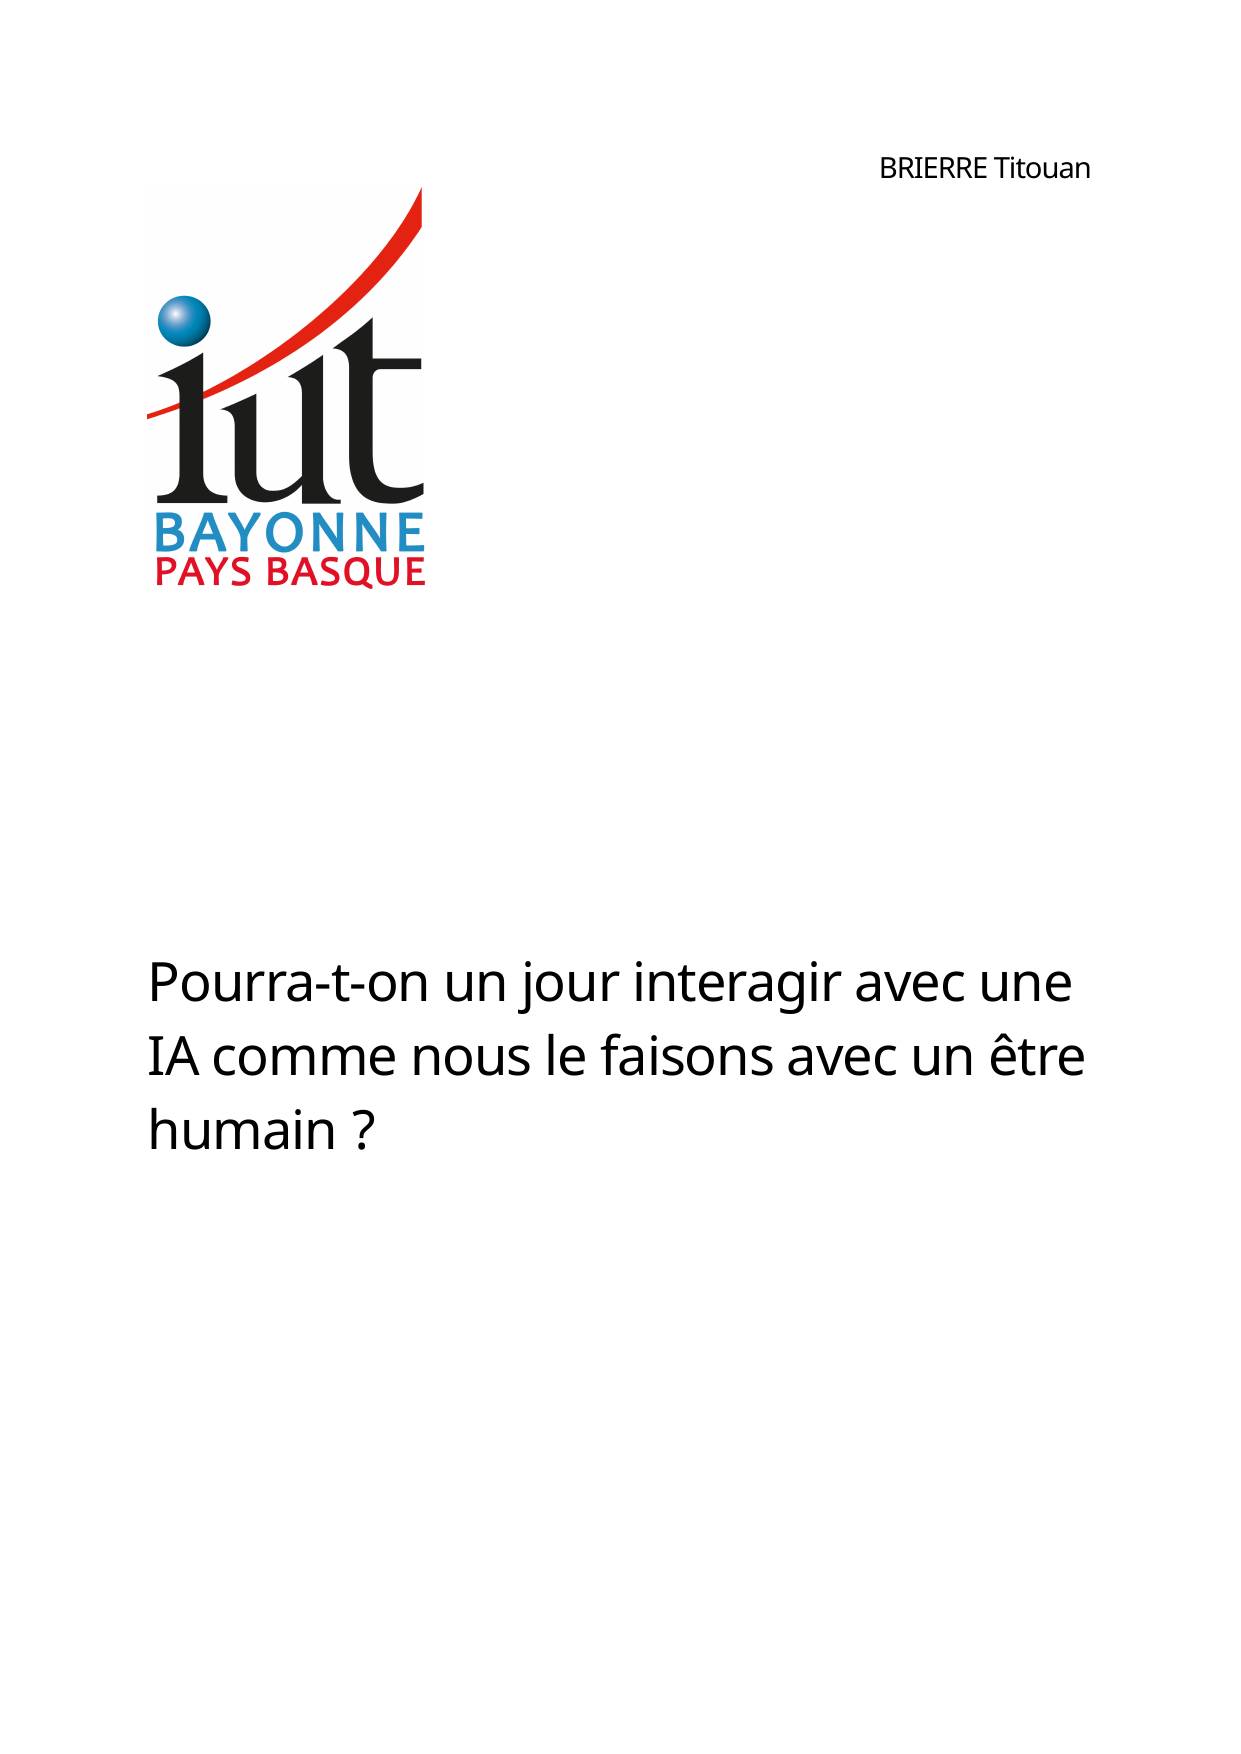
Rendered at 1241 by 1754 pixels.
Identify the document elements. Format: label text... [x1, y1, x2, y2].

title BRIERRE Titouan [148, 148, 1093, 187]
picture [147, 187, 425, 589]
title Pourra-t-on un jour interagir avec une IA comme nous le faisons avec un être humain ? [148, 944, 1093, 1165]
